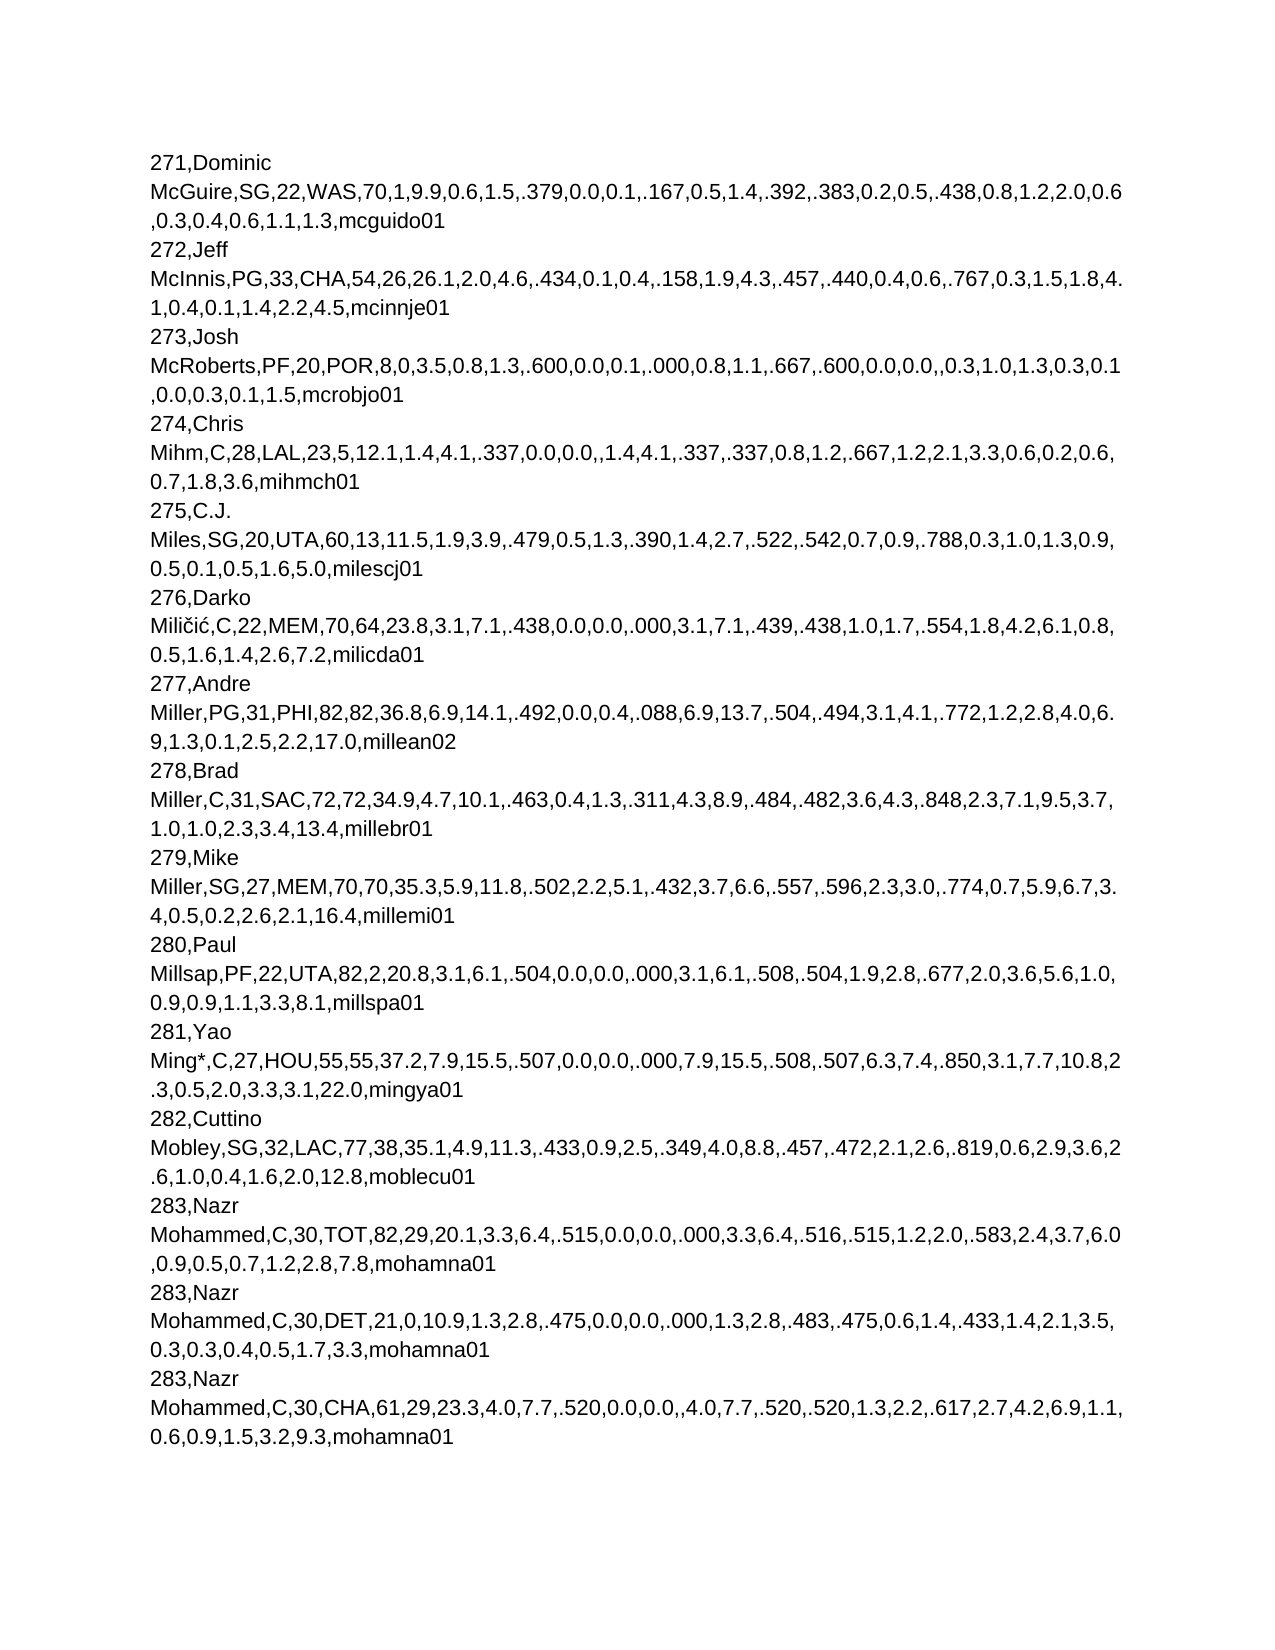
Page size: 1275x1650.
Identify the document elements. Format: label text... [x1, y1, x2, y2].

text 277,Andre Miller,PG,31,PHI,82,82,36.8,6.9,14.1,.492,0.0,0.4,.088,6.9,13.7,.504,.494,3.1,4.1,.772,1.2,2.8,4.0,6.9,1.3,0.1,2.5,2.2,17.0,millean02 [150, 671, 1125, 754]
text 280,Paul Millsap,PF,22,UTA,82,2,20.8,3.1,6.1,.504,0.0,0.0,.000,3.1,6.1,.508,.504,1.9,2.8,.677,2.0,3.6,5.6,1.0,0.9,0.9,1.1,3.3,8.1,millspa01 [150, 932, 1125, 1015]
text 276,Darko Miličić,C,22,MEM,70,64,23.8,3.1,7.1,.438,0.0,0.0,.000,3.1,7.1,.439,.438,1.0,1.7,.554,1.8,4.2,6.1,0.8,0.5,1.6,1.4,2.6,7.2,milicda01 [150, 584, 1125, 667]
text 283,Nazr Mohammed,C,30,CHA,61,29,23.3,4.0,7.7,.520,0.0,0.0,,4.0,7.7,.520,.520,1.3,2.2,.617,2.7,4.2,6.9,1.1,0.6,0.9,1.5,3.2,9.3,mohamna01 [150, 1366, 1125, 1449]
text 281,Yao Ming*,C,27,HOU,55,55,37.2,7.9,15.5,.507,0.0,0.0,.000,7.9,15.5,.508,.507,6.3,7.4,.850,3.1,7.7,10.8,2.3,0.5,2.0,3.3,3.1,22.0,mingya01 [150, 1019, 1125, 1102]
text 278,Brad Miller,C,31,SAC,72,72,34.9,4.7,10.1,.463,0.4,1.3,.311,4.3,8.9,.484,.482,3.6,4.3,.848,2.3,7.1,9.5,3.7,1.0,1.0,2.3,3.4,13.4,millebr01 [150, 758, 1125, 841]
text 283,Nazr Mohammed,C,30,TOT,82,29,20.1,3.3,6.4,.515,0.0,0.0,.000,3.3,6.4,.516,.515,1.2,2.0,.583,2.4,3.7,6.0,0.9,0.5,0.7,1.2,2.8,7.8,mohamna01 [150, 1192, 1125, 1276]
text 279,Mike Miller,SG,27,MEM,70,70,35.3,5.9,11.8,.502,2.2,5.1,.432,3.7,6.6,.557,.596,2.3,3.0,.774,0.7,5.9,6.7,3.4,0.5,0.2,2.6,2.1,16.4,millemi01 [150, 845, 1125, 928]
text 271,Dominic McGuire,SG,22,WAS,70,1,9.9,0.6,1.5,.379,0.0,0.1,.167,0.5,1.4,.392,.383,0.2,0.5,.438,0.8,1.2,2.0,0.6,0.3,0.4,0.6,1.1,1.3,mcguido01 [150, 150, 1125, 233]
text 282,Cuttino Mobley,SG,32,LAC,77,38,35.1,4.9,11.3,.433,0.9,2.5,.349,4.0,8.8,.457,.472,2.1,2.6,.819,0.6,2.9,3.6,2.6,1.0,0.4,1.6,2.0,12.8,moblecu01 [150, 1106, 1125, 1189]
text 274,Chris Mihm,C,28,LAL,23,5,12.1,1.4,4.1,.337,0.0,0.0,,1.4,4.1,.337,.337,0.8,1.2,.667,1.2,2.1,3.3,0.6,0.2,0.6,0.7,1.8,3.6,mihmch01 [150, 411, 1125, 494]
text 283,Nazr Mohammed,C,30,DET,21,0,10.9,1.3,2.8,.475,0.0,0.0,.000,1.3,2.8,.483,.475,0.6,1.4,.433,1.4,2.1,3.5,0.3,0.3,0.4,0.5,1.7,3.3,mohamna01 [150, 1279, 1125, 1362]
text 273,Josh McRoberts,PF,20,POR,8,0,3.5,0.8,1.3,.600,0.0,0.1,.000,0.8,1.1,.667,.600,0.0,0.0,,0.3,1.0,1.3,0.3,0.1,0.0,0.3,0.1,1.5,mcrobjo01 [150, 324, 1125, 407]
text 272,Jeff McInnis,PG,33,CHA,54,26,26.1,2.0,4.6,.434,0.1,0.4,.158,1.9,4.3,.457,.440,0.4,0.6,.767,0.3,1.5,1.8,4.1,0.4,0.1,1.4,2.2,4.5,mcinnje01 [150, 237, 1125, 320]
text 275,C.J. Miles,SG,20,UTA,60,13,11.5,1.9,3.9,.479,0.5,1.3,.390,1.4,2.7,.522,.542,0.7,0.9,.788,0.3,1.0,1.3,0.9,0.5,0.1,0.5,1.6,5.0,milescj01 [150, 497, 1125, 581]
